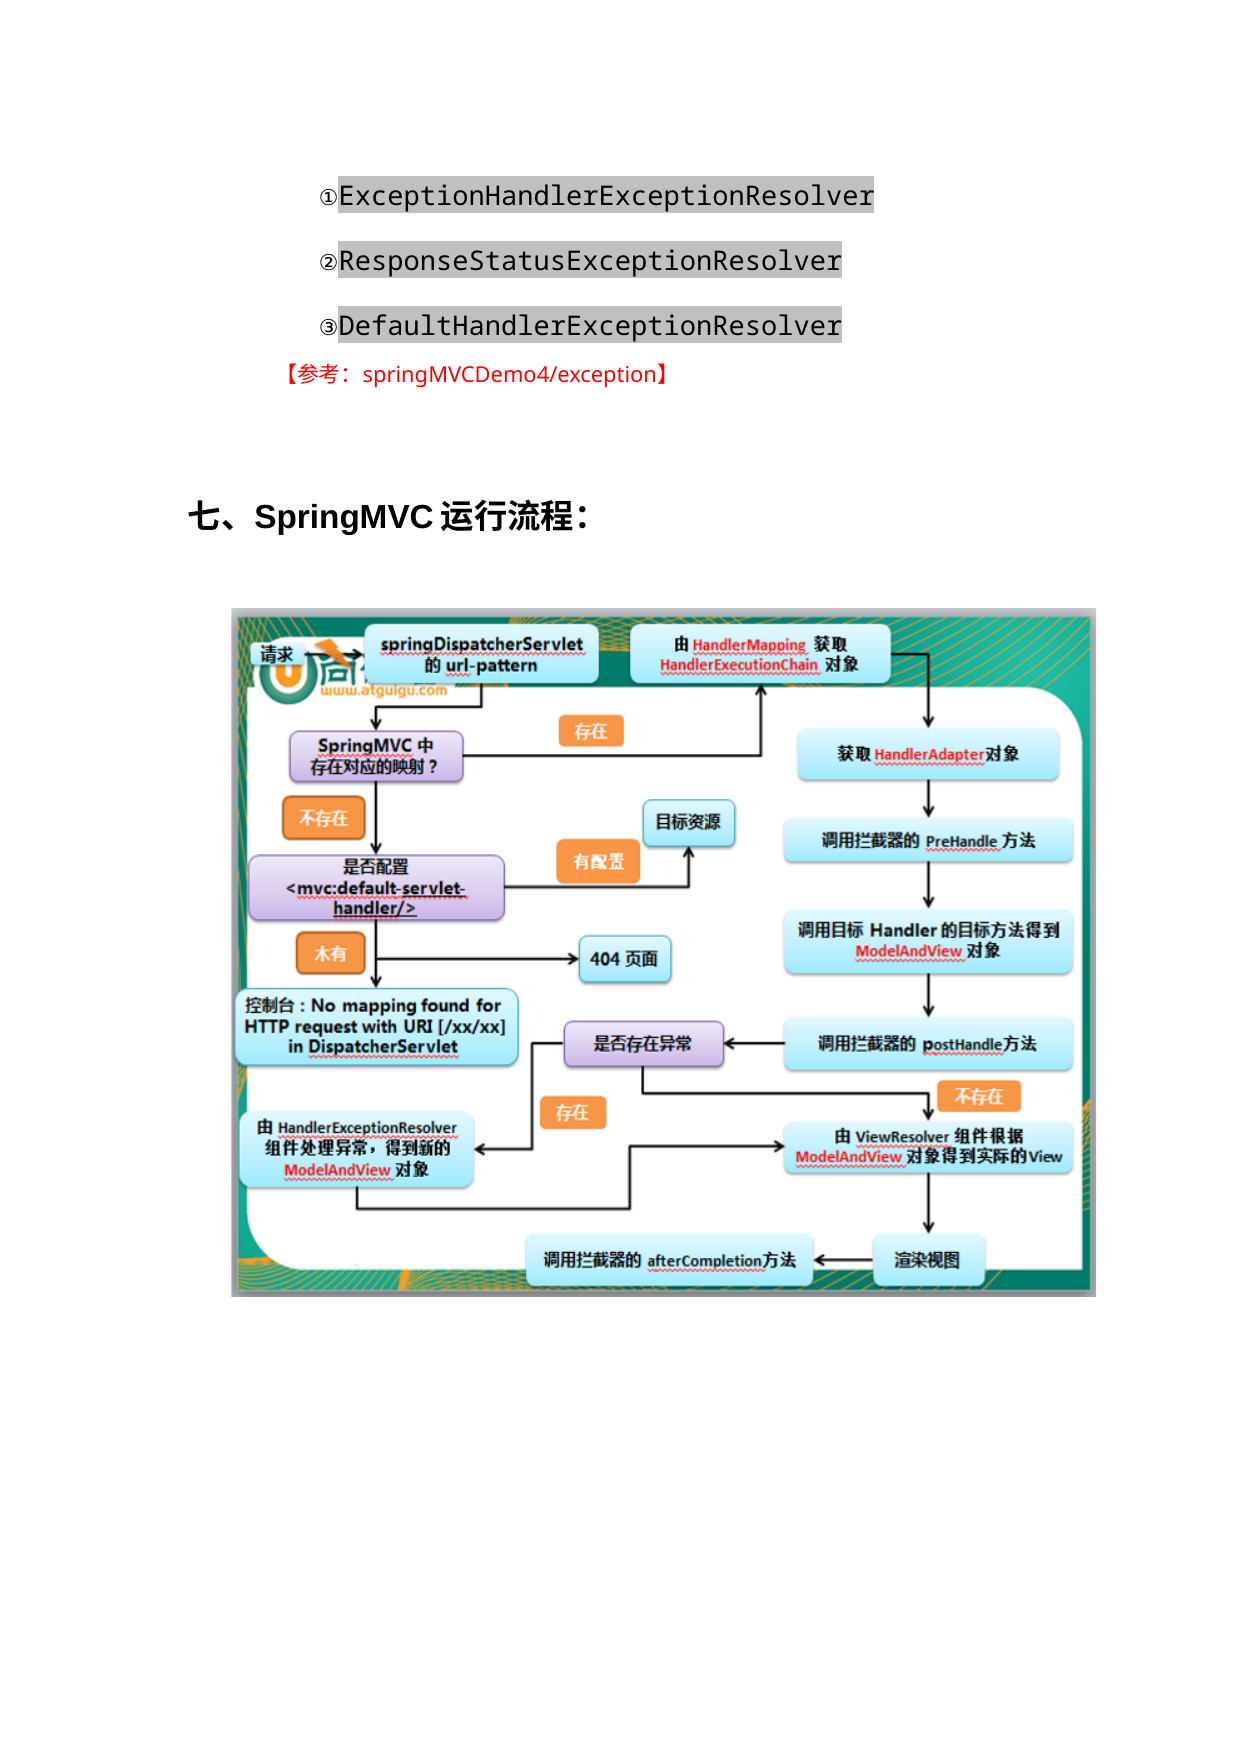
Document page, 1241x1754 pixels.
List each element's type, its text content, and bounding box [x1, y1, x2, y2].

text ②ResponseStatusExceptionResolver [275, 227, 1053, 292]
picture [231, 608, 1097, 1297]
list ①ExceptionHandlerExceptionResolver [275, 162, 1053, 227]
subtitle 七、SpringMVC运行流程： [187, 482, 1053, 547]
text 【参考：springMVCDemo4/exception】 [231, 357, 1053, 389]
text ③DefaultHandlerExceptionResolver [275, 292, 1053, 357]
